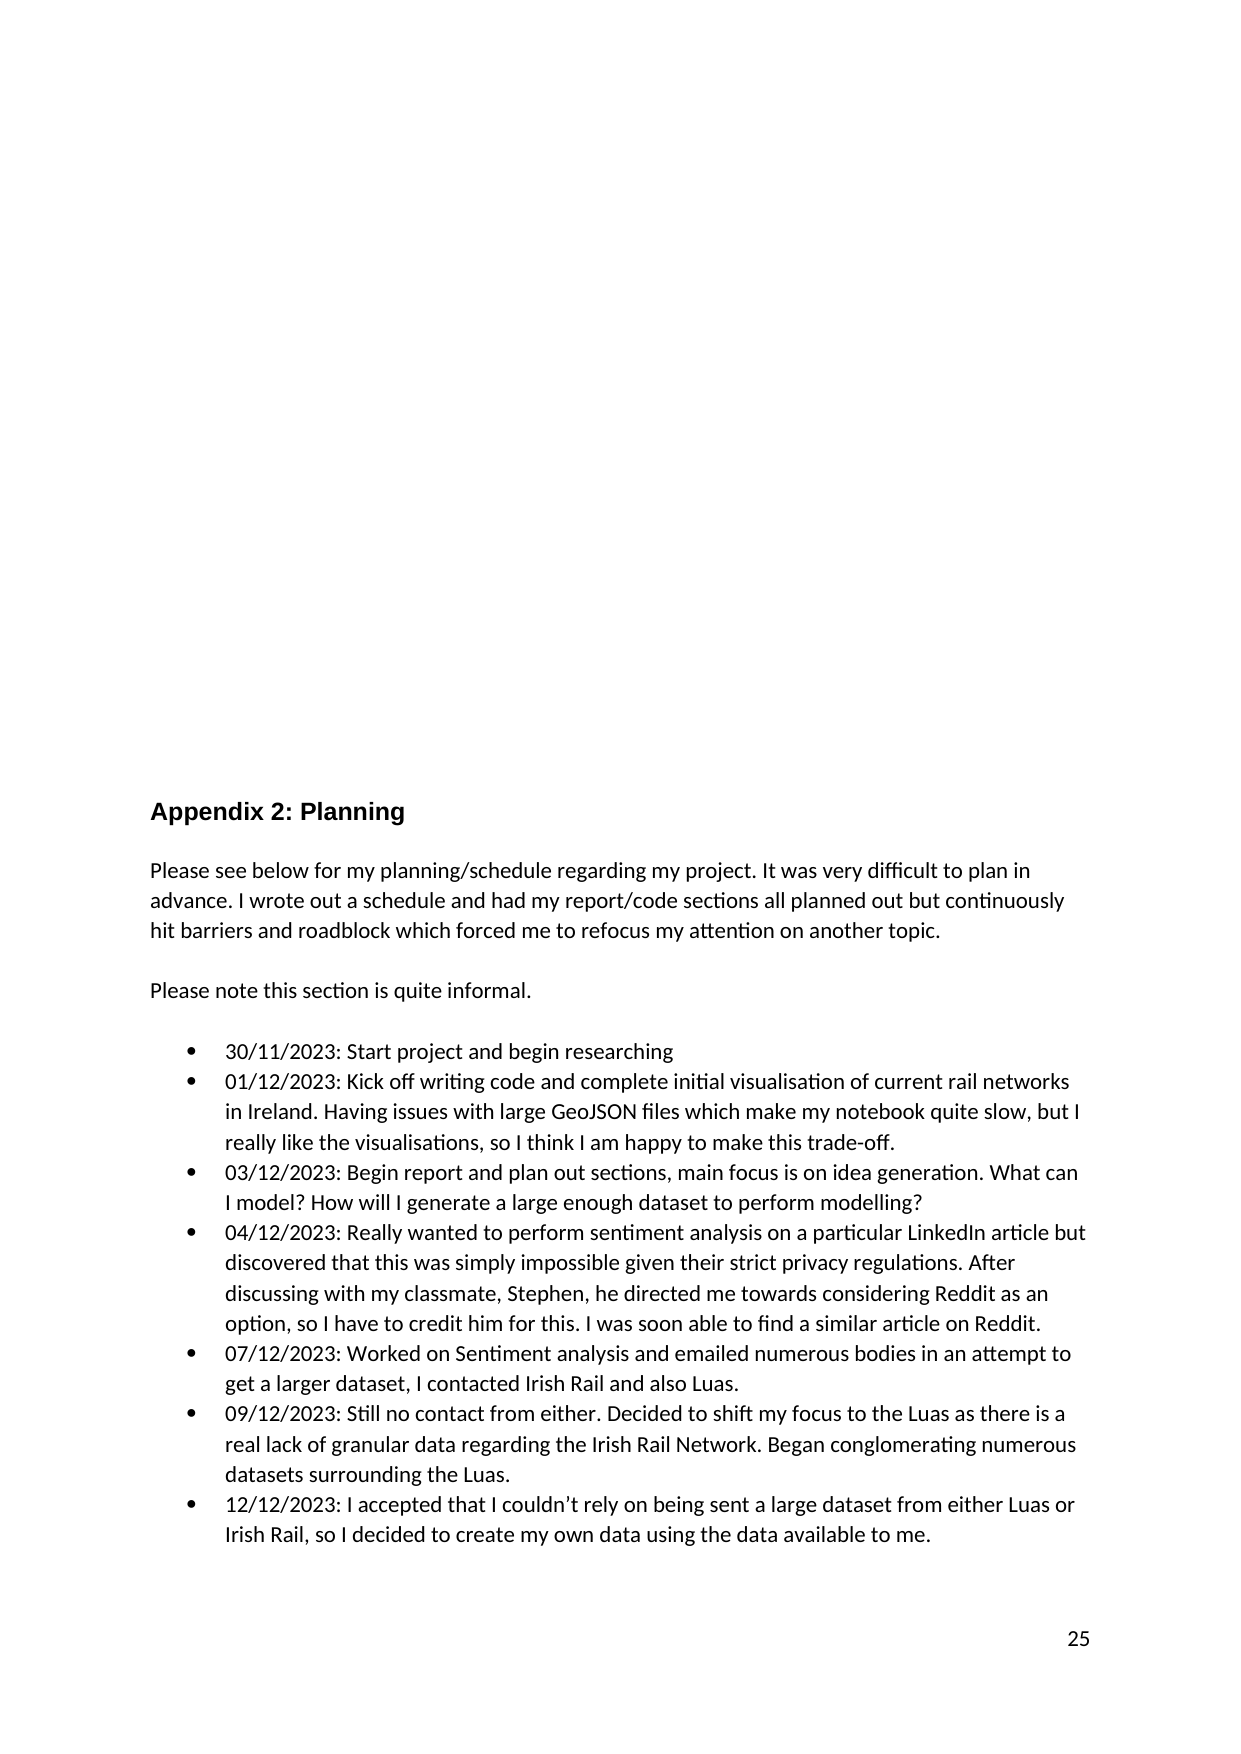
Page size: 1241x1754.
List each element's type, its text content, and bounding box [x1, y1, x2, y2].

subtitle Appendix 2: Planning [150, 797, 1090, 826]
list 01/12/2023: Kick off writing code and complete initial visualisation of current rail networks in Ireland. Having issues with large GeoJSON files which make my notebook quite slow, but I really like the visualisations, so I think I am happy to make this trade-off. [187, 1067, 1090, 1156]
list 12/12/2023: I accepted that I couldn’t rely on being sent a large dataset from either Luas or Irish Rail, so I decided to create my own data using the data available to me. [187, 1490, 1090, 1548]
list 03/12/2023: Begin report and plan out sections, main focus is on idea generation. What can I model? How will I generate a large enough dataset to perform modelling? [187, 1158, 1090, 1216]
text Please note this section is quite informal. [150, 977, 1090, 1005]
list 09/12/2023: Still no contact from either. Decided to shift my focus to the Luas as there is a real lack of granular data regarding the Irish Rail Network. Began conglomerating numerous datasets surrounding the Luas. [187, 1399, 1090, 1488]
list 04/12/2023: Really wanted to perform sentiment analysis on a particular LinkedIn article but discovered that this was simply impossible given their strict privacy regulations. After discussing with my classmate, Stephen, he directed me towards considering Reddit as an option, so I have to credit him for this. I was soon able to find a similar article on Reddit. [187, 1218, 1090, 1337]
text Please see below for my planning/schedule regarding my project. It was very difficult to plan in advance. I wrote out a schedule and had my report/code sections all planned out but continuously hit barriers and roadblock which forced me to refocus my attention on another topic. [150, 856, 1090, 944]
list 07/12/2023: Worked on Sentiment analysis and emailed numerous bodies in an attempt to get a larger dataset, I contacted Irish Rail and also Luas. [187, 1339, 1090, 1397]
list 30/11/2023: Start project and begin researching [187, 1037, 1090, 1065]
